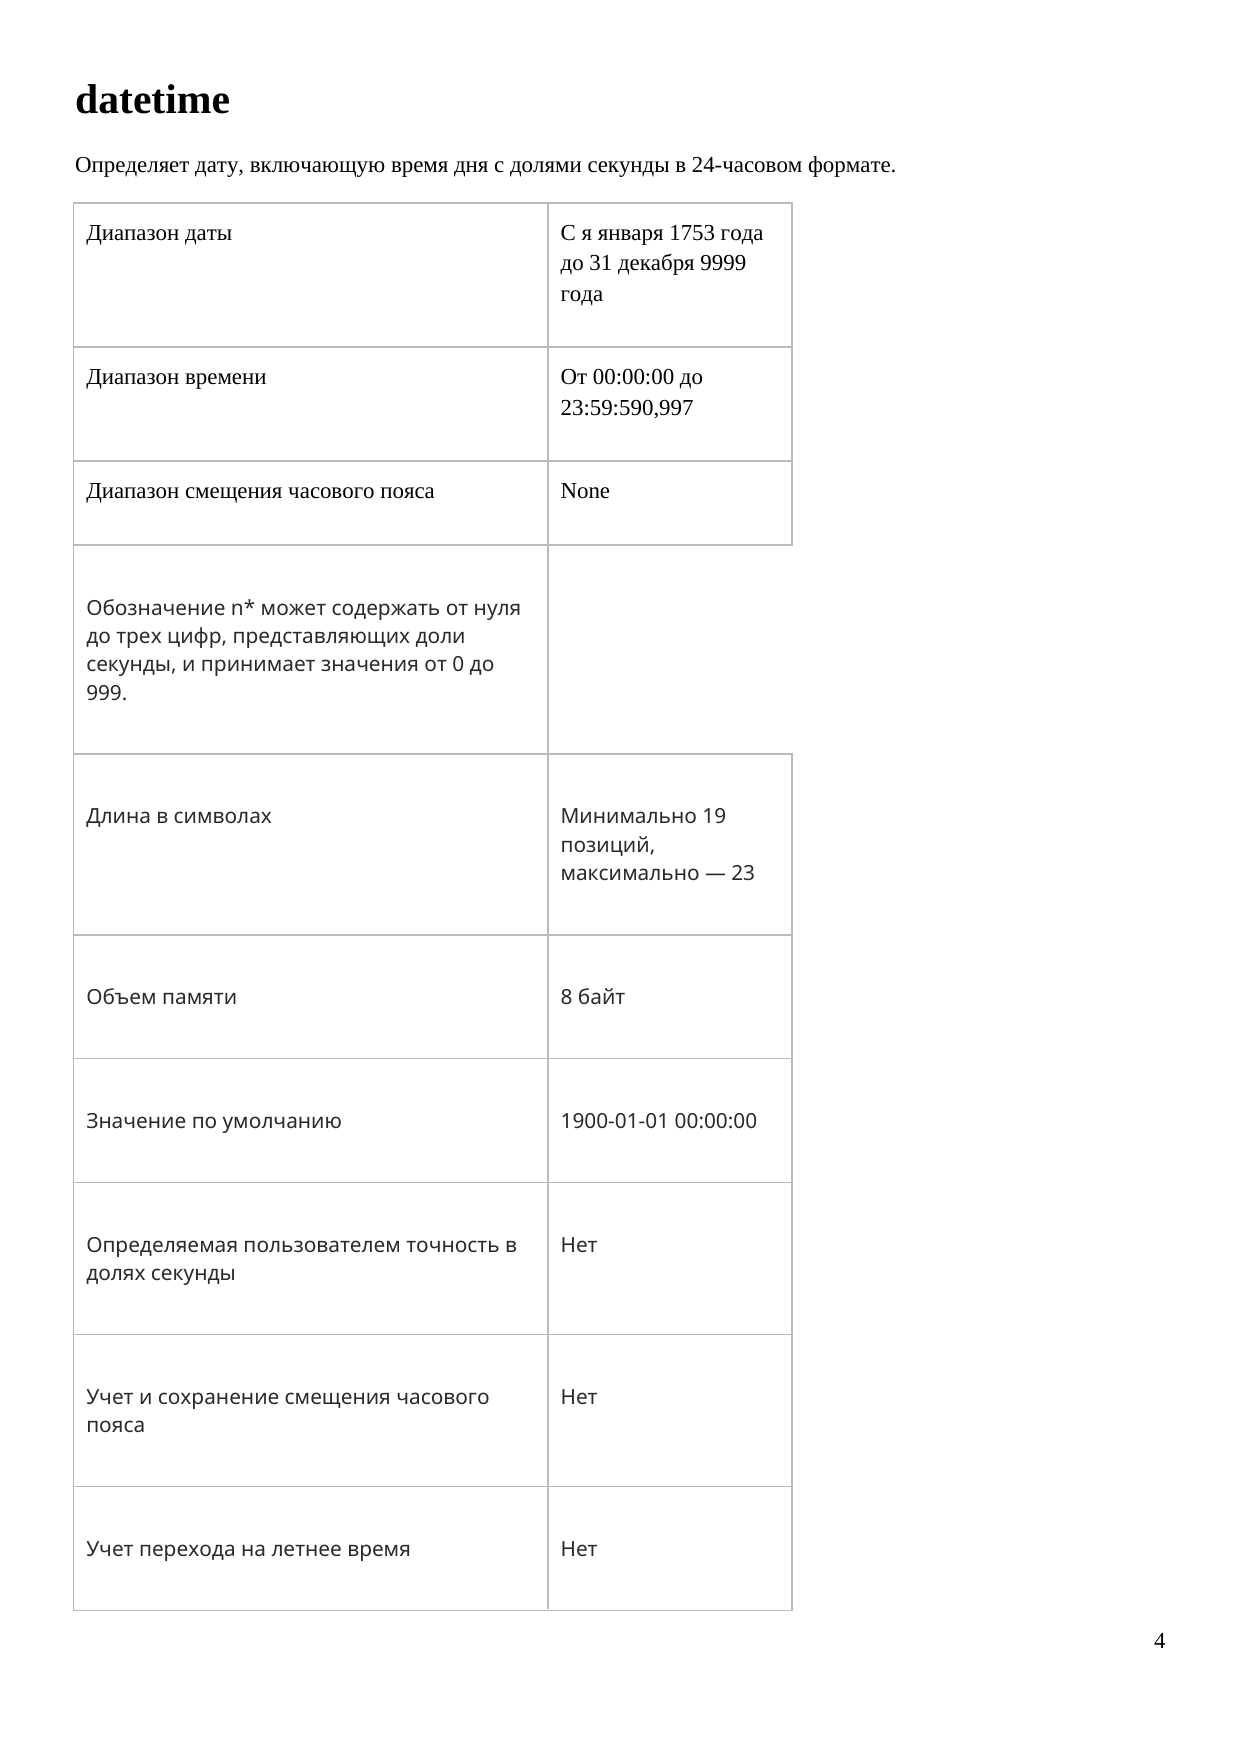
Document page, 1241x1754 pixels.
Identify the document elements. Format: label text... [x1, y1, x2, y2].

table_cell Значение по умолчанию [74, 1059, 547, 1181]
table_cell Учет и сохранение смещения часового пояса [74, 1335, 547, 1486]
table_cell Минимально 19 позиций, максимально — 23 [549, 755, 791, 934]
table_cell None [549, 462, 791, 544]
table_cell 8 байт [549, 936, 791, 1058]
table_cell 1900-01-01 00:00:00 [549, 1059, 791, 1181]
table_cell Диапазон смещения часового пояса [74, 462, 547, 544]
table_cell Определяемая пользователем точность в долях секунды [74, 1183, 547, 1333]
table_cell Учет перехода на летнее время [74, 1487, 547, 1609]
table_cell Объем памяти [74, 936, 547, 1058]
table_header Диапазон даты [74, 204, 547, 346]
table_cell От 00:00:00 до 23:59:590,997 [549, 348, 791, 460]
table_cell Нет [549, 1487, 791, 1609]
table_cell Нет [549, 1183, 791, 1333]
text datetime [75, 75, 1165, 123]
table_cell Нет [549, 1335, 791, 1486]
table_cell Диапазон времени [74, 348, 547, 460]
table_header С я января 1753 года до 31 декабря 9999 года [549, 204, 791, 346]
table_cell Обозначение n* может содержать от нуля до трех цифр, представляющих доли секунды, и принимает значения от 0 до 999. [74, 546, 547, 753]
text Определяет дату, включающую время дня с долями секунды в 24-часовом формате. [75, 151, 1165, 177]
table_cell Длина в символах [74, 755, 547, 934]
